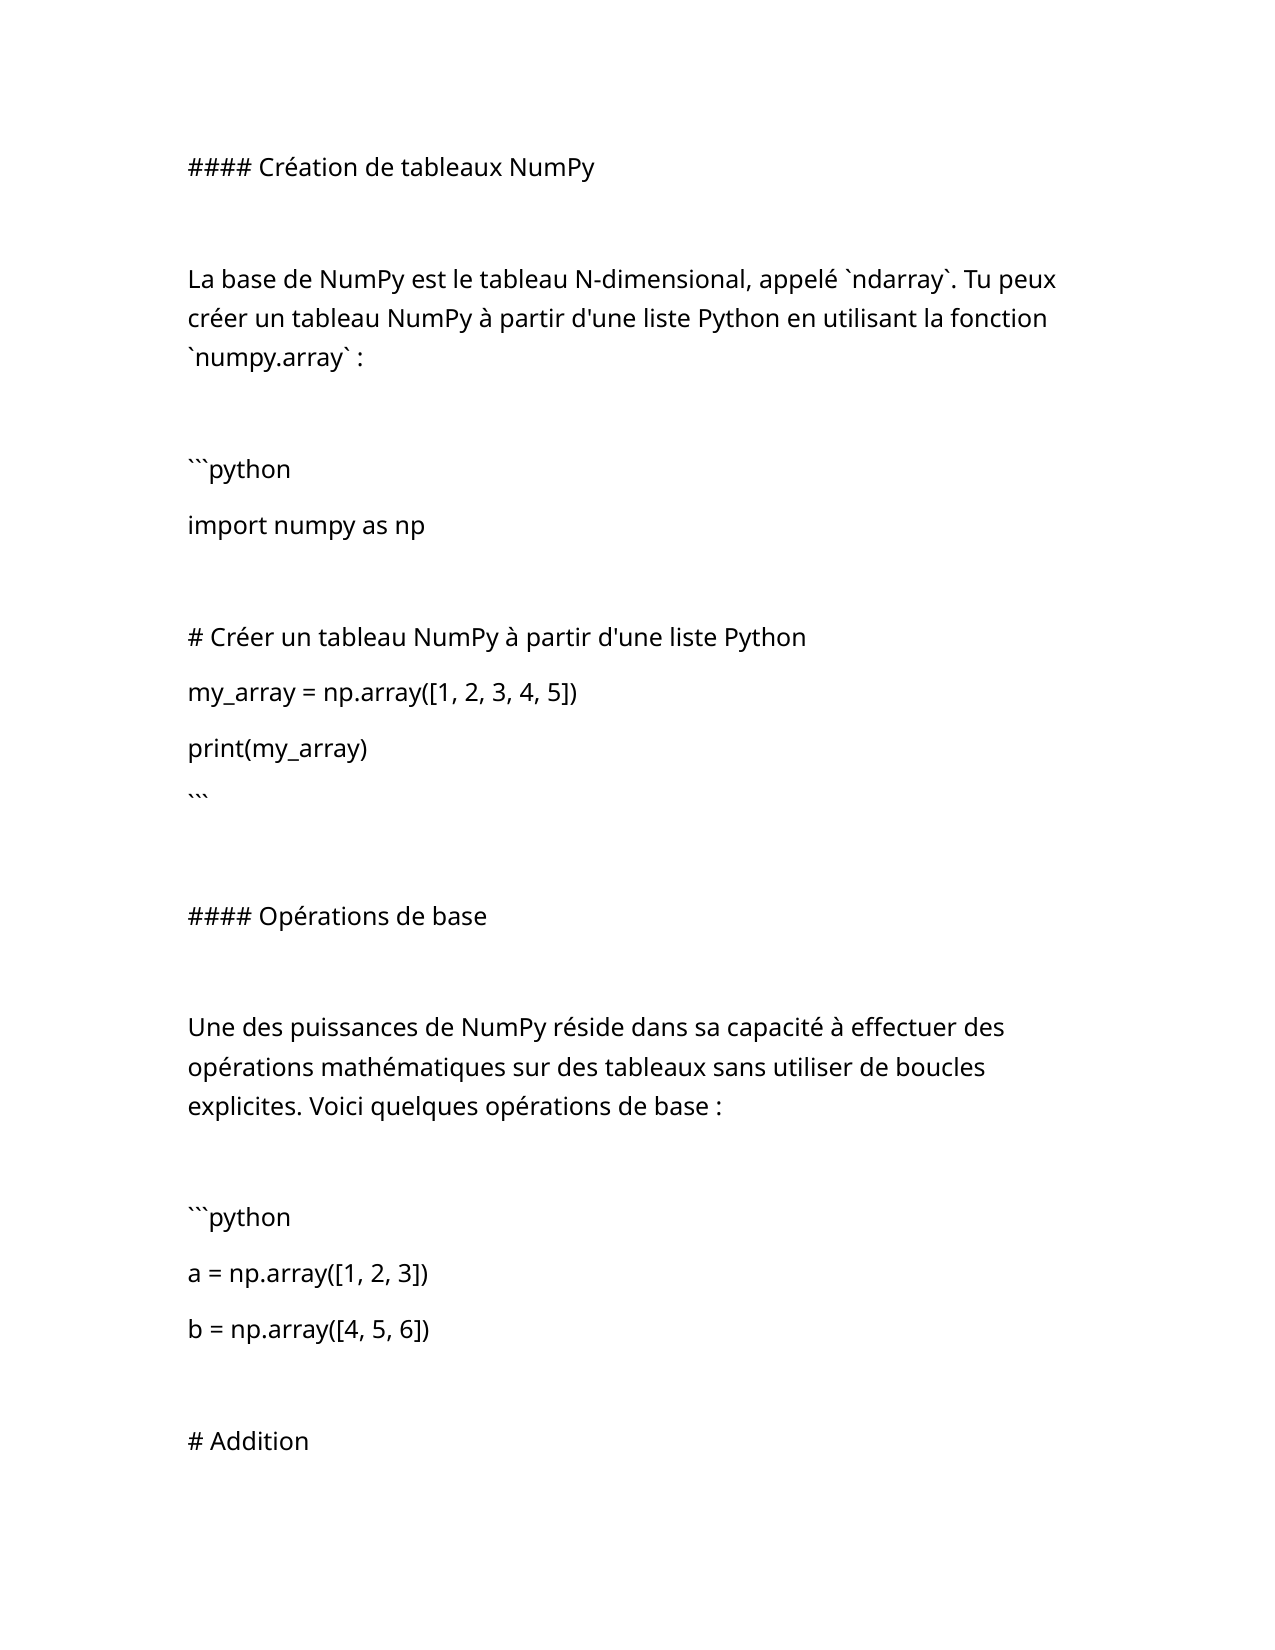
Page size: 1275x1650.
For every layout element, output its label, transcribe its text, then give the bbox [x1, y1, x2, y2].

text #### Création de tableaux NumPy [187, 150, 1087, 184]
text # Créer un tableau NumPy à partir d'une liste Python [187, 619, 1087, 653]
text ```python [187, 1200, 1087, 1234]
text Une des puissances de NumPy réside dans sa capacité à effectuer des opérations mathématiques sur des tableaux sans utiliser de boucles explicites. Voici quelques opérations de base : [187, 1010, 1087, 1122]
text b = np.array([4, 5, 6]) [187, 1312, 1087, 1346]
text La base de NumPy est le tableau N-dimensional, appelé `ndarray`. Tu peux créer un tableau NumPy à partir d'une liste Python en utilisant la fonction `numpy.array` : [187, 262, 1087, 374]
text a = np.array([1, 2, 3]) [187, 1256, 1087, 1290]
text print(my_array) [187, 731, 1087, 765]
text #### Opérations de base [187, 898, 1087, 932]
text ```python [187, 452, 1087, 486]
text ``` [187, 787, 1087, 821]
text # Addition [187, 1423, 1087, 1457]
text import numpy as np [187, 507, 1087, 542]
text my_array = np.array([1, 2, 3, 4, 5]) [187, 675, 1087, 709]
